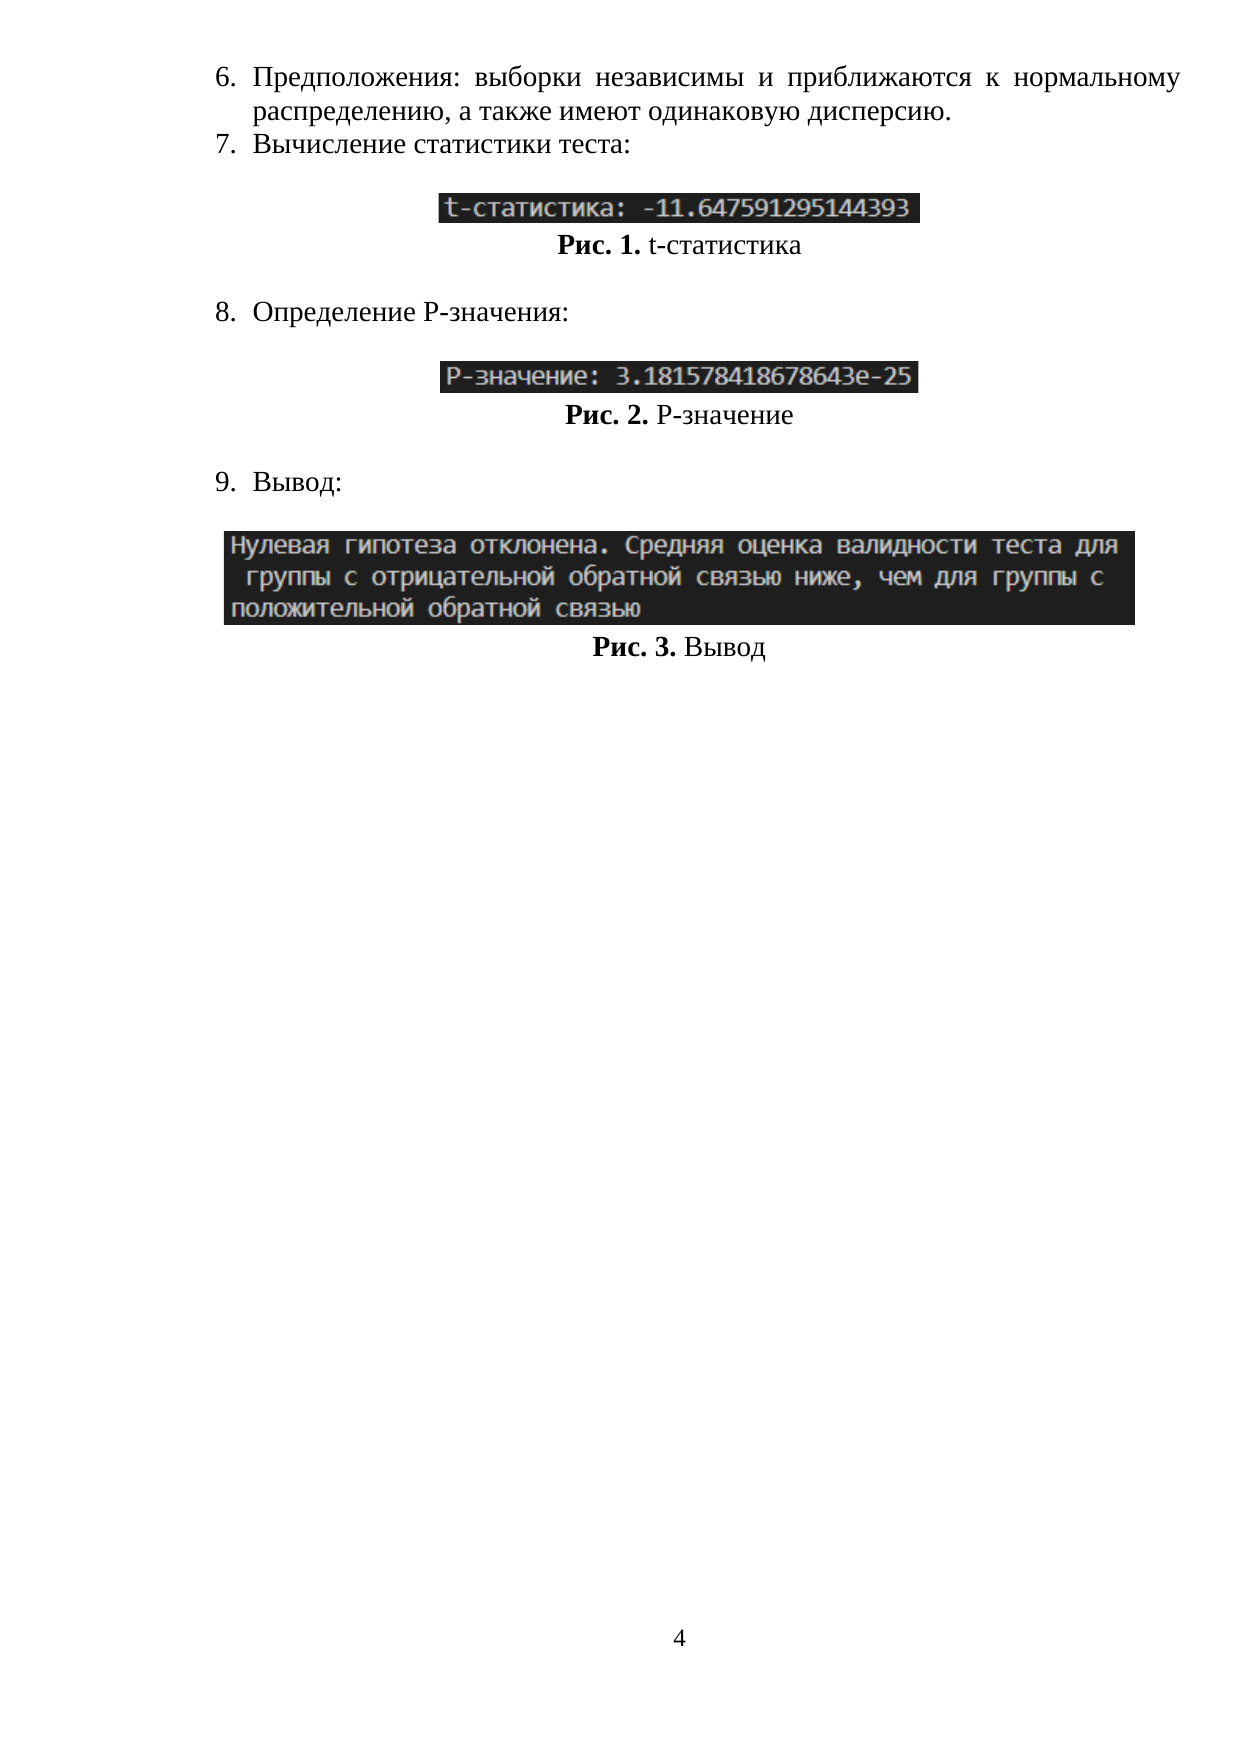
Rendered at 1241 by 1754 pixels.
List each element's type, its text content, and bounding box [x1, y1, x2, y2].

picture [223, 531, 1135, 625]
text Рис. 1. t-статистика [177, 227, 1181, 261]
list Предположения: выборки независимы и приближаются к нормальному распределению, а также имеют одинаковую дисперсию. [215, 59, 1181, 126]
picture [440, 361, 919, 393]
list Вывод: [215, 464, 1181, 497]
list Определение P-значения: [215, 294, 1181, 328]
list Вычисление статистики теста: [215, 126, 1181, 160]
picture [438, 193, 920, 223]
text Рис. 3. Вывод [177, 629, 1181, 663]
text Рис. 2. P-значение [177, 397, 1181, 430]
